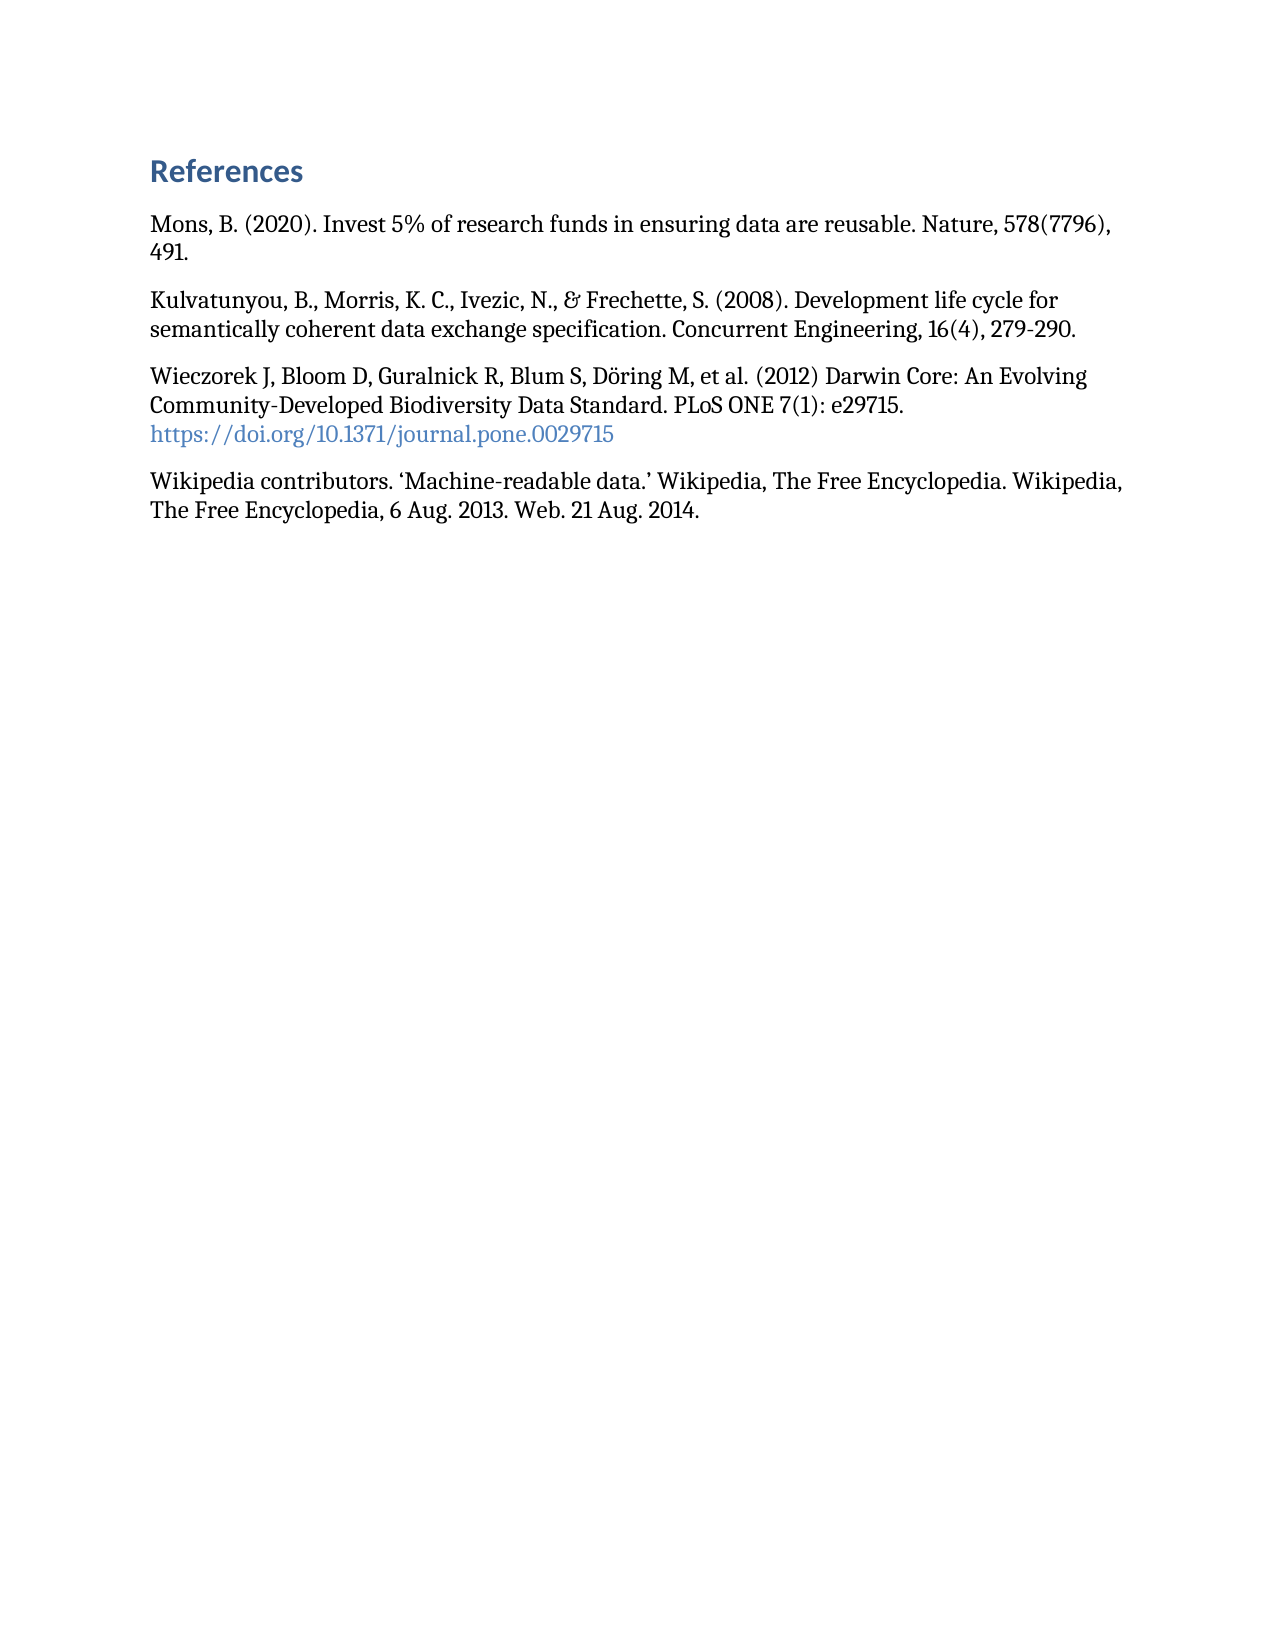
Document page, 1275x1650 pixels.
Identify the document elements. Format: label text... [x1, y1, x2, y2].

text Kulvatunyou, B., Morris, K. C., Ivezic, N., & Frechette, S. (2008). Development life cycle for semantically coherent data exchange specification. Concurrent Engineering, 16(4), 279-290. [150, 286, 1125, 343]
subtitle References [150, 150, 1125, 191]
text Wikipedia contributors. ‘Machine-readable data.’ Wikipedia, The Free Encyclopedia. Wikipedia, The Free Encyclopedia, 6 Aug. 2013. Web. 21 Aug. 2014. [150, 467, 1125, 524]
text Mons, B. (2020). Invest 5% of research funds in ensuring data are reusable. Nature, 578(7796), 491. [150, 209, 1125, 267]
text Wieczorek J, Bloom D, Guralnick R, Blum S, Döring M, et al. (2012) Darwin Core: An Evolving Community-Developed Biodiversity Data Standard. PLoS ONE 7(1): e29715. https://doi.org/10.1371/journal.pone.0029715 [150, 362, 1125, 448]
